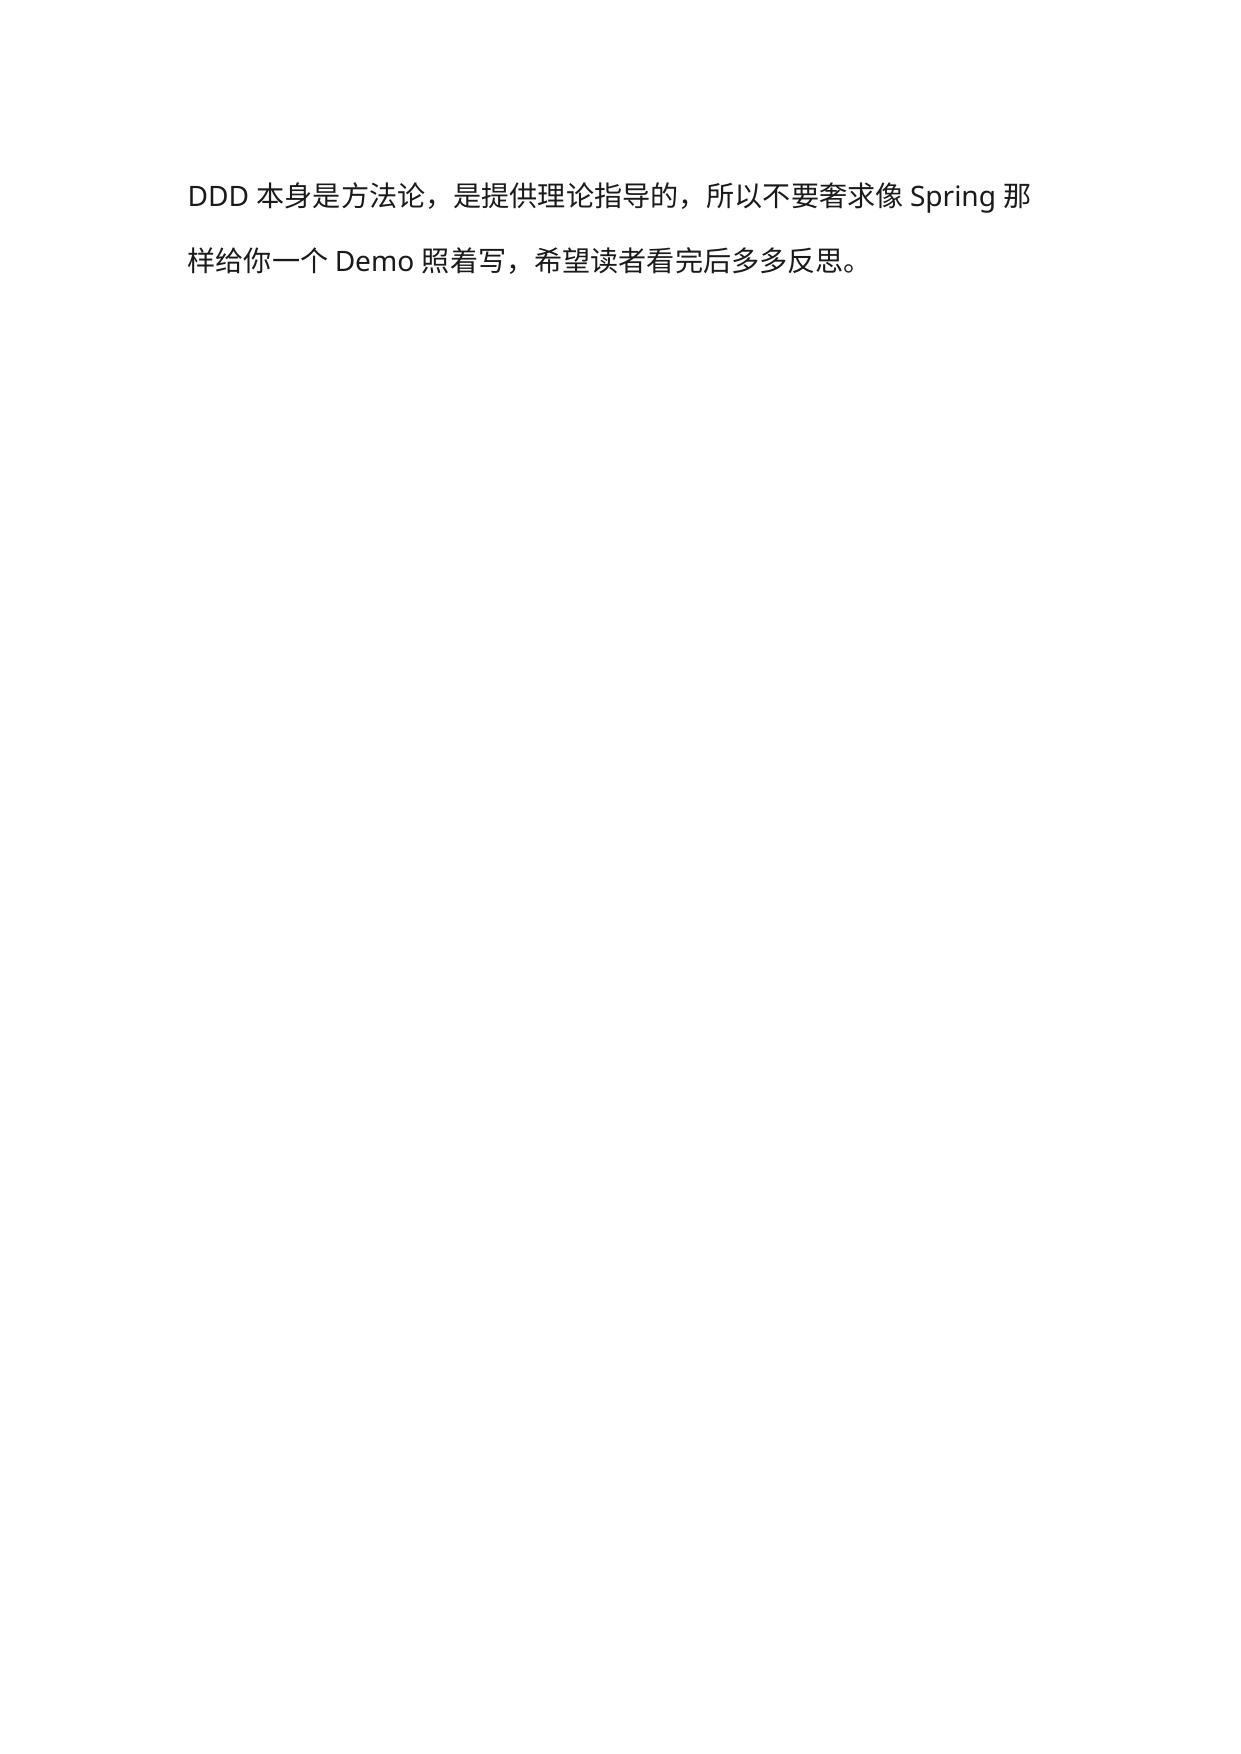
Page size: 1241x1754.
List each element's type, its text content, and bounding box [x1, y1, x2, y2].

text DDD 本身是方法论，是提供理论指导的，所以不要奢求像 Spring 那样给你一个 Demo 照着写，希望读者看完后多多反思。 [187, 162, 1053, 292]
